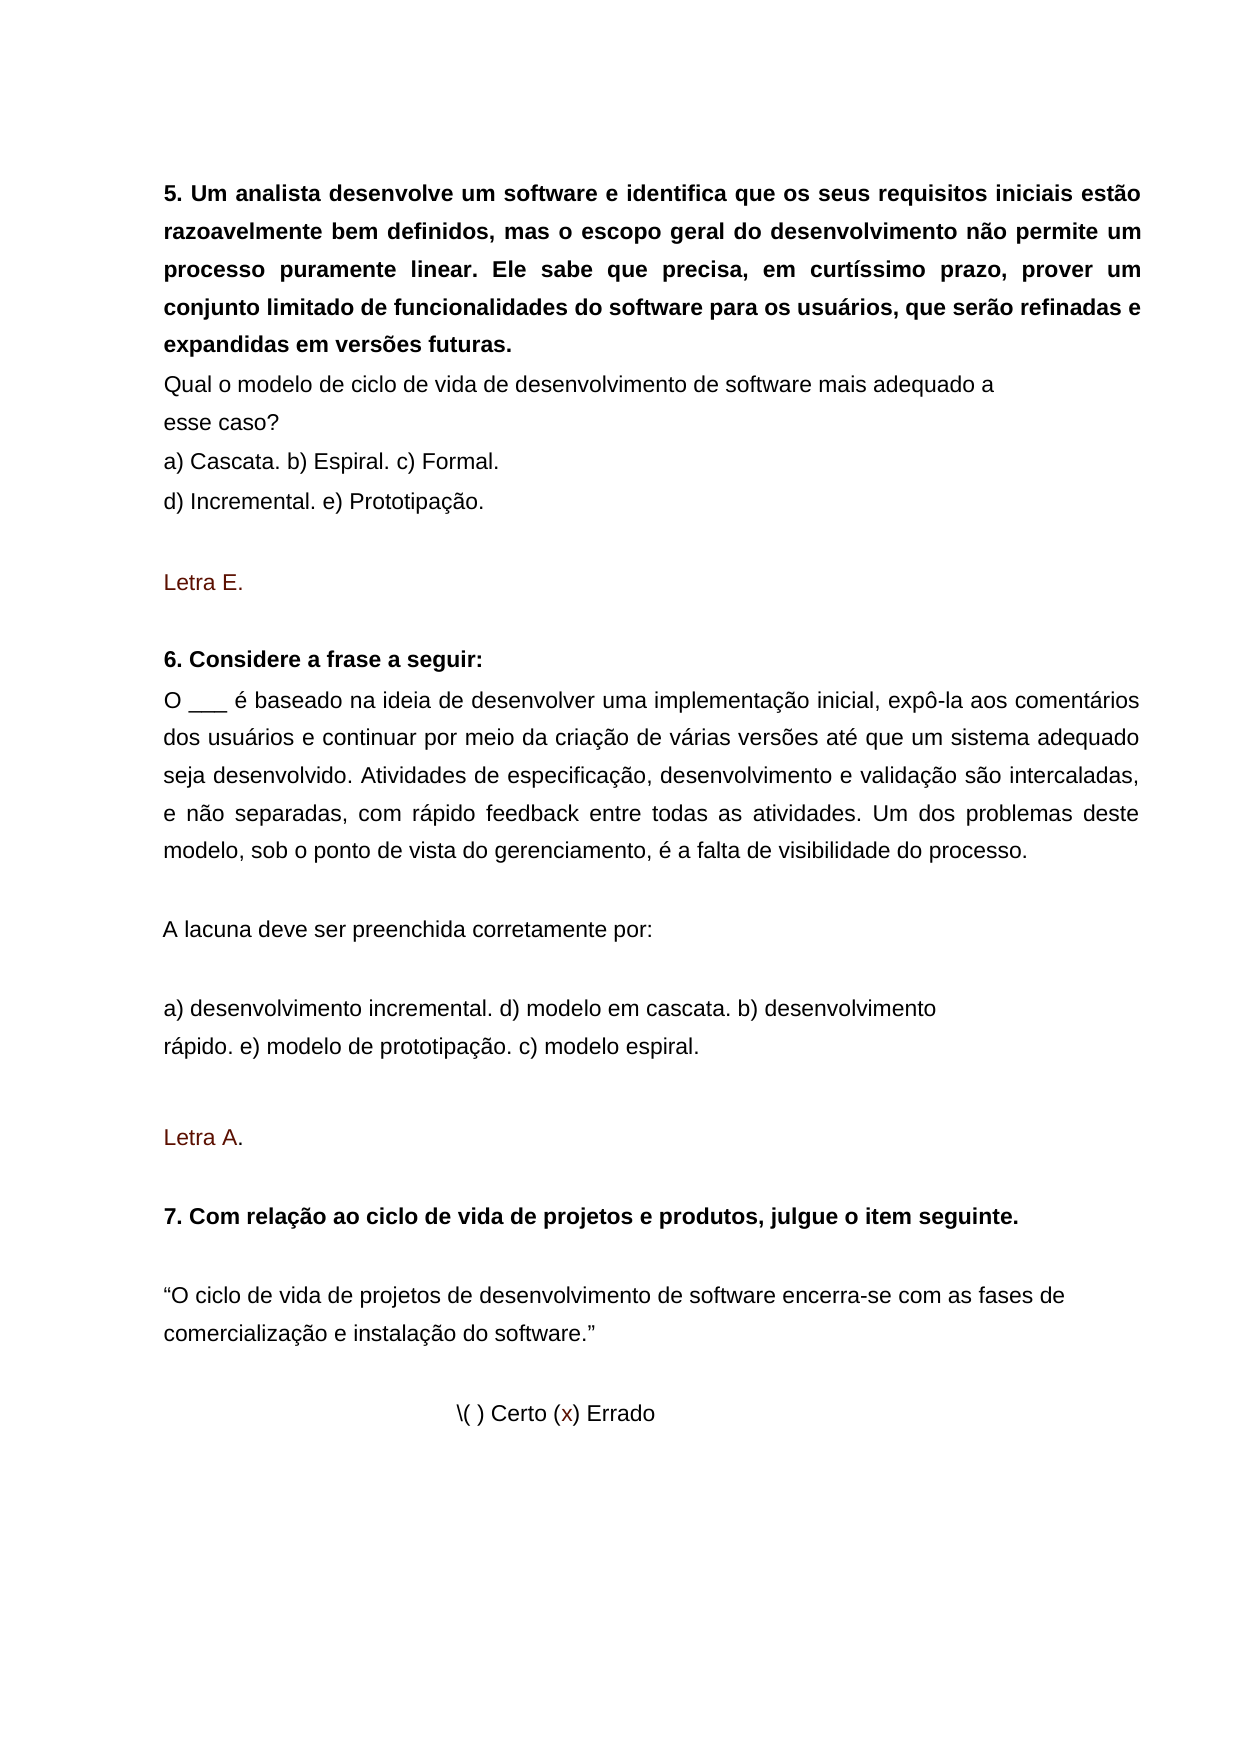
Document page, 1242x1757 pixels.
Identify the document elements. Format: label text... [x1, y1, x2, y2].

text 6. Considere a frase a seguir: [163, 646, 1142, 673]
text 7. Com relação ao ciclo de vida de projetos e produtos, julgue o item seguinte. [163, 1203, 1142, 1229]
text Qual o modelo de ciclo de vida de desenvolvimento de software mais adequado a esse caso? [163, 371, 998, 435]
text \( ) Certo (x) Errado [456, 1400, 1142, 1426]
text a) desenvolvimento incremental. d) modelo em cascata. b) desenvolvimento rápido. e) modelo de prototipação. c) modelo espiral. [163, 995, 963, 1060]
text Letra E. [163, 569, 1142, 595]
text O ___ é baseado na ideia de desenvolver uma implementação inicial, expô-la aos comentários dos usuários e continuar por meio da criação de várias versões até que um sistema adequado seja desenvolvido. Atividades de especificação, desenvolvimento e validação são intercaladas, e não separadas, com rápido feedback entre todas as atividades. Um dos problemas deste modelo, sob o ponto de vista do gerenciamento, é a falta de visibilidade do processo. [163, 687, 1140, 863]
text a) Cascata. b) Espiral. c) Formal. [163, 448, 1142, 474]
text “O ciclo de vida de projetos de desenvolvimento de software encerra-se com as fases de comercialização e instalação do software.” [163, 1282, 1139, 1346]
text 5. Um analista desenvolve um software e identifica que os seus requisitos iniciais estão razoavelmente bem definidos, mas o escopo geral do desenvolvimento não permite um processo puramente linear. Ele sabe que precisa, em curtíssimo prazo, prover um conjunto limitado de funcionalidades do software para os usuários, que serão refinadas e expandidas em versões futuras. [163, 180, 1142, 358]
text A lacuna deve ser preenchida corretamente por: [162, 916, 1142, 942]
text d) Incremental. e) Prototipação. [163, 488, 1142, 515]
text Letra A. [163, 1124, 963, 1151]
